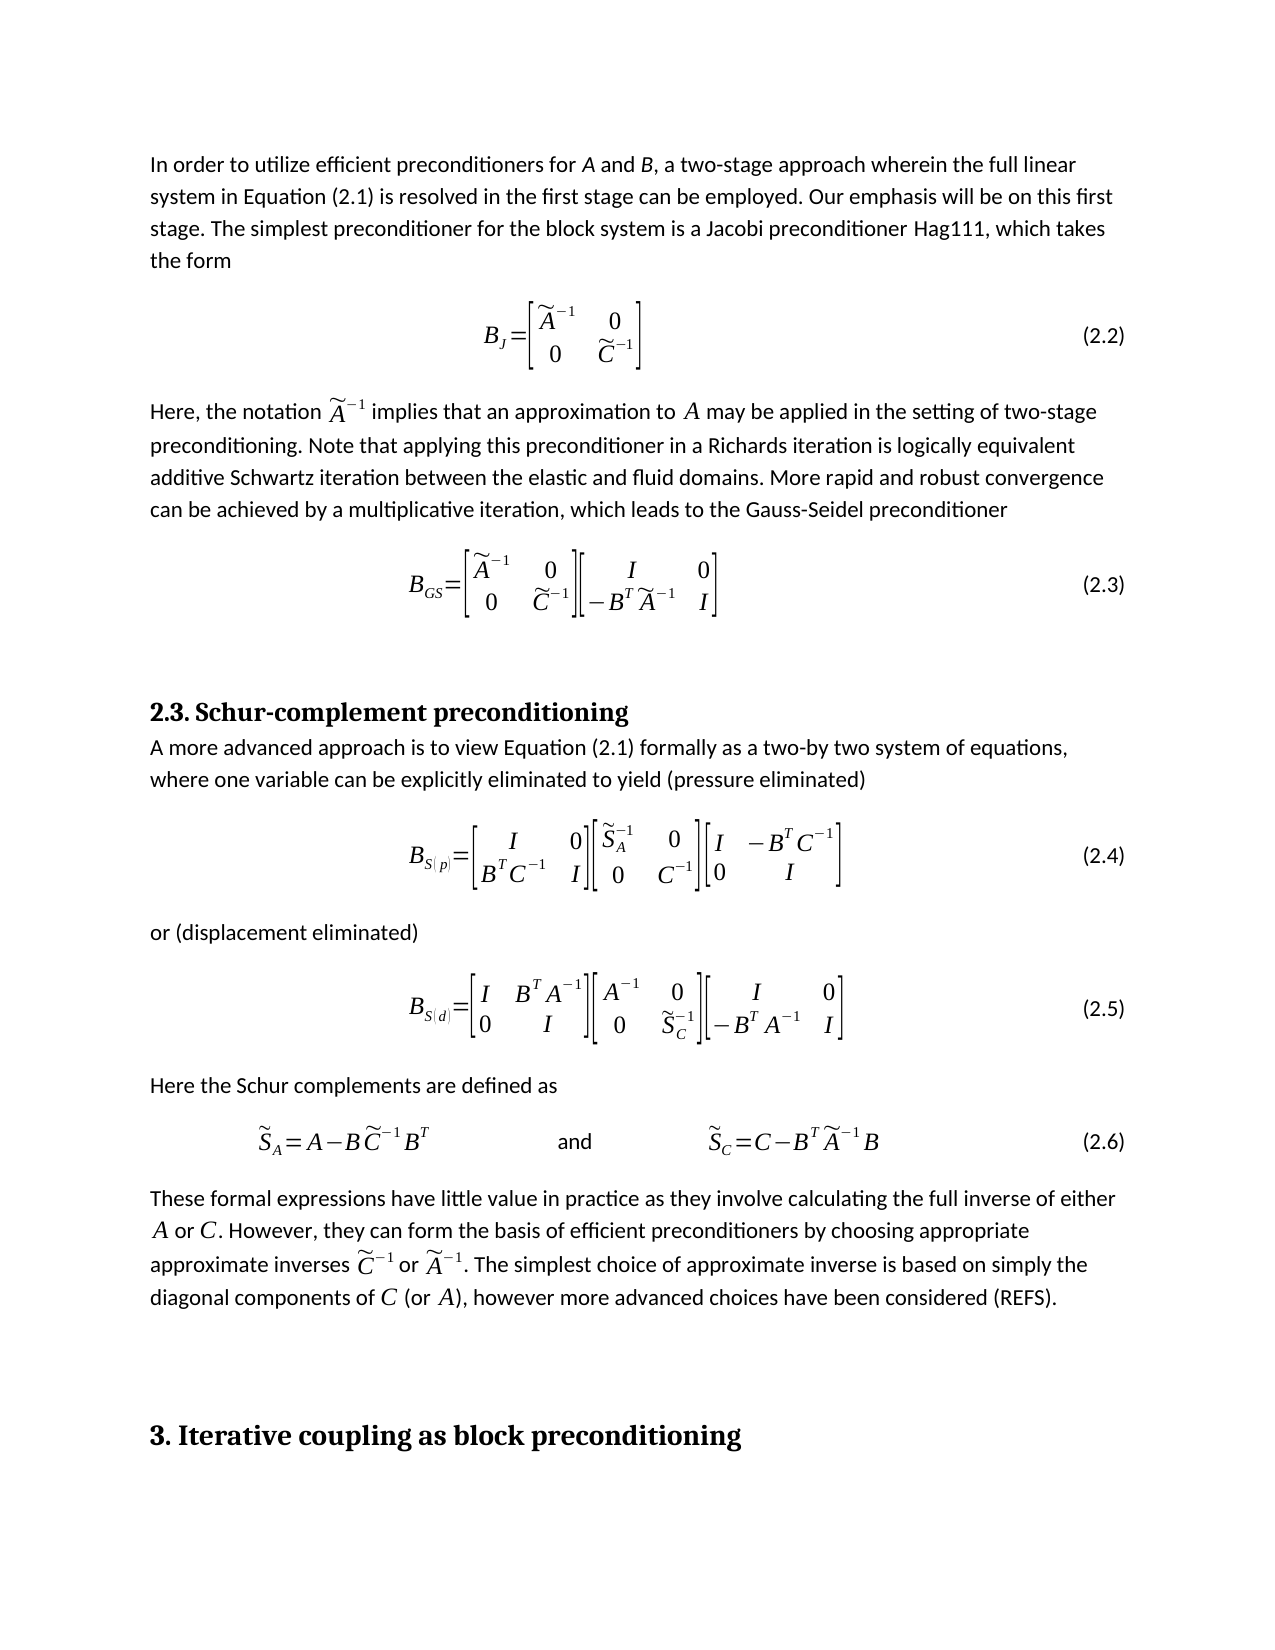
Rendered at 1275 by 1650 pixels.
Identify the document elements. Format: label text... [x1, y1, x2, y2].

text These formal expressions have little value in practice as they involve calculating the full inverse of either or . However, they can form the basis of efficient preconditioners by choosing appropriate approximate inverses or . The simplest choice of approximate inverse is based on simply the diagonal components of (or ), however more advanced choices have been considered (REFS). [150, 1184, 1125, 1312]
text Here, the notation implies that an approximation to may be applied in the setting of two-stage preconditioning. Note that applying this preconditioner in a Richards iteration is logically equivalent additive Schwartz iteration between the elastic and fluid domains. More rapid and robust convergence can be achieved by a multiplicative iteration, which leads to the Gauss-Seidel preconditioner [150, 396, 1125, 523]
subtitle 2.3. Schur-complement preconditioning [150, 697, 1125, 728]
text (2.5) [150, 971, 1125, 1046]
subtitle 3. Iterative coupling as block preconditioning [150, 1419, 1125, 1452]
text (2.4) [150, 818, 1125, 893]
text A more advanced approach is to view Equation (2.1) formally as a two-by two system of equations, where one variable can be explicitly eliminated to yield (pressure eliminated) [150, 733, 1125, 793]
text Here the Schur complements are defined as [150, 1071, 1125, 1099]
text and (2.6) [150, 1124, 1125, 1159]
text (2.2) [150, 299, 1125, 371]
text (2.3) [150, 548, 1125, 619]
text or (displacement eliminated) [150, 918, 1125, 946]
